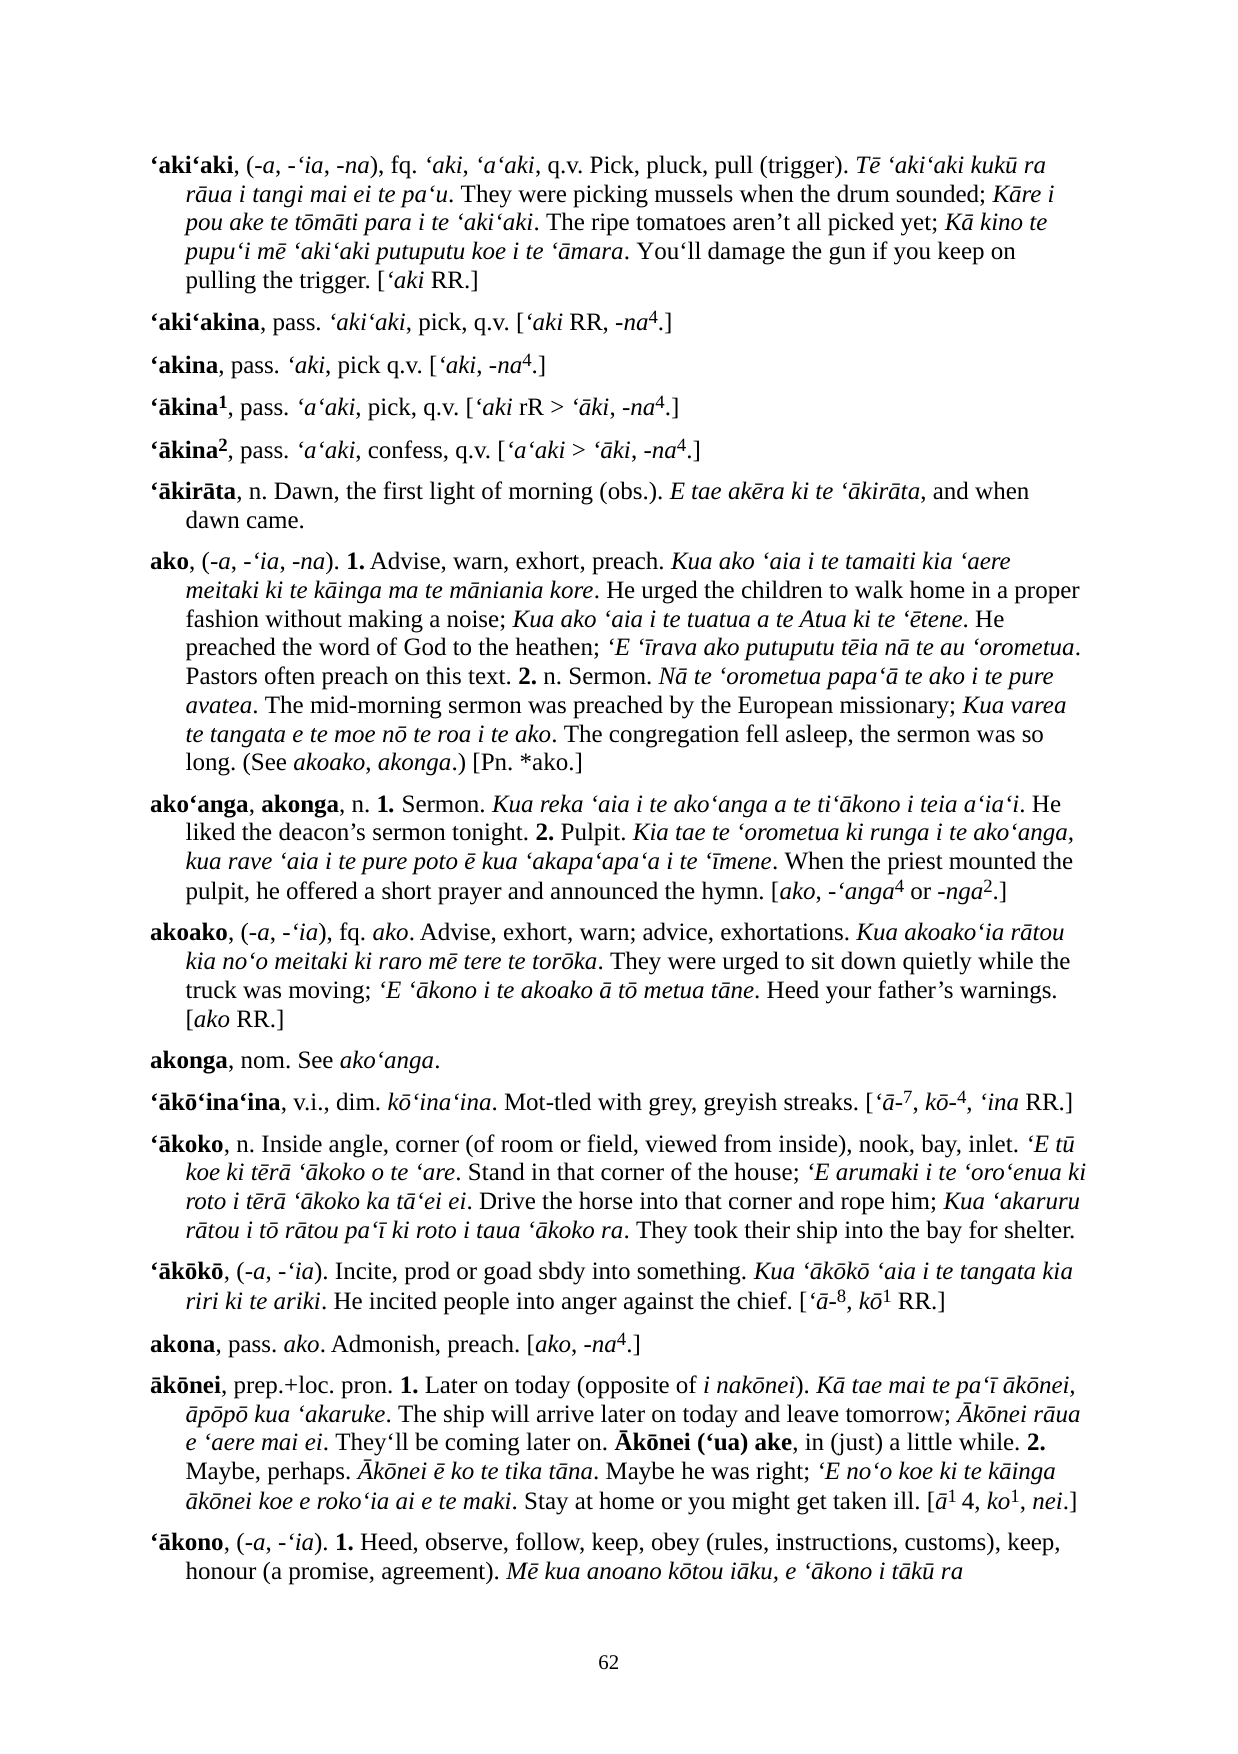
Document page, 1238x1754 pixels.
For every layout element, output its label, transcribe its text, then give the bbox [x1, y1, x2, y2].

text ‘ākirāta, n. Dawn, the first light of morning (obs.). E tae akēra ki te ‘ākirāta, and when dawn came. [150, 476, 1087, 534]
text ākōnei, prep.+loc. pron. 1. Later on today (opposite of i nakōnei). Kā tae mai te pa‘ī ākōnei, āpōpō kua ‘akaruke. the ship will arrive later on today and leave tomorrow; Ākōnei rāua e ‘aere mai ei. they‘ll be coming later on. Ākōnei (‘ua) ake, in (just) a little while. 2. Maybe, perhaps. Ākōnei ē ko te tika tāna. maybe he was right; ‘E no‘o koe ki te kāinga ākōnei koe e roko‘ia ai e te maki. stay at home or you might get taken ill. [ā1 4, ko1, nei.] [150, 1370, 1087, 1515]
text ‘ākō‘ina‘ina, v.i., dim. kō‘ina‘ina. Mot-tled with grey, greyish streaks. [‘ā-7, kō-4, ‘ina RR.] [150, 1086, 1087, 1116]
text akonga, nom. See ako‘anga. [150, 1045, 1087, 1074]
text akoako, (-a, -‘ia), fq. ako. Advise, exhort, warn; advice, exhortations. Kua akoako‘ia rātou kia no‘o meitaki ki raro mē tere te torōka. they were urged to sit down quietly while the truck was moving; ‘E ‘ākono i te akoako ā tō metua tāne. heed your father’s warnings. [ako RR.] [150, 917, 1087, 1032]
text ‘ākoko, n. Inside angle, corner (of room or field, viewed from inside), nook, bay, inlet. ‘E tū koe ki tērā ‘ākoko o te ‘are. stand in that corner of the house; ‘E arumaki i te ‘oro‘enua ki roto i tērā ‘ākoko ka tā‘ei ei. drive the horse into that corner and rope him; kua ‘akaruru rātou i tō rātou pa‘ī ki roto i taua ‘ākoko ra. they took their ship into the bay for shelter. [150, 1129, 1087, 1244]
text ‘akina, pass. ‘aki, pick q.v. [‘aki, -na4.] [150, 349, 1087, 379]
text ‘ākōkō, (-a, -‘ia). Incite, prod or goad sbdy into something. Kua ‘ākōkō ‘aia i te tangata kia riri ki te ariki. he incited people into anger against the chief. [‘ā-8, kō1 RR.] [150, 1256, 1087, 1315]
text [150, 1527, 1087, 1585]
text ‘ākina2, pass. ‘a‘aki, confess, q.v. [‘a‘aki > ‘āki, -na4.] [150, 434, 1087, 464]
text ako, (-a, -‘ia, -na). 1. Advise, warn, exhort, preach. Kua ako ‘aia i te tamaiti kia ‘aere meitaki ki te kāinga ma te māniania kore. he urged the children to walk home in a proper fashion without making a noise; kua ako ‘aia i te tuatua a te Atua ki te ‘ētene. he preached the word of God to the heathen; ‘e ‘īrava ako putuputu tēia nā te au ‘orometua. pastors often preach on this text. 2. n. Sermon. Nā te ‘orometua papa‘ā te ako i te pure avatea. the mid-morning sermon was preached by the European missionary; kua varea te tangata e te moe nō te roa i te ako. the congregation fell asleep, the sermon was so long. (See akoako, akonga.) [Pn. *ako.] [150, 546, 1087, 776]
text ‘aki‘akina, pass. ‘aki‘aki, pick, q.v. [‘aki RR, -na4.] [150, 306, 1087, 336]
text ‘aki‘aki, (-a, -‘ia, -na), fq. ‘aki, ‘a‘aki, q.v. Pick, pluck, pull (trigger). Tē ‘aki‘aki kukū ra rāua i tangi mai ei te pa‘u. they were picking mussels when the drum sounded; kāre i pou ake te tōmāti para i te ‘aki‘aki. the ripe tomatoes aren’t all picked yet; kā kino te pupu‘i mē ‘aki‘aki putuputu koe i te ‘āmara. you‘ll damage the gun if you keep on pulling the trigger. [‘aki RR.] [150, 150, 1087, 294]
text ako‘anga, akonga, n. 1. Sermon. Kua reka ‘aia i te ako‘anga a te ti‘ākono i teia a‘ia‘i. he liked the deacon’s sermon tonight. 2. Pulpit. Kia tae te ‘orometua ki runga i te ako‘anga, kua rave ‘aia i te pure poto ē kua ‘akapa‘apa‘a i te ‘īmene. when the priest mounted the pulpit, he offered a short prayer and announced the hymn. [ako, -‘anga4 or -nga2.] [150, 789, 1087, 905]
text akona, pass. ako. Admonish, preach. [ako, -na4.] [150, 1327, 1087, 1357]
text ‘ākina1, pass. ‘a‘aki, pick, q.v. [‘aki rR > ‘āki, -na4.] [150, 391, 1087, 421]
